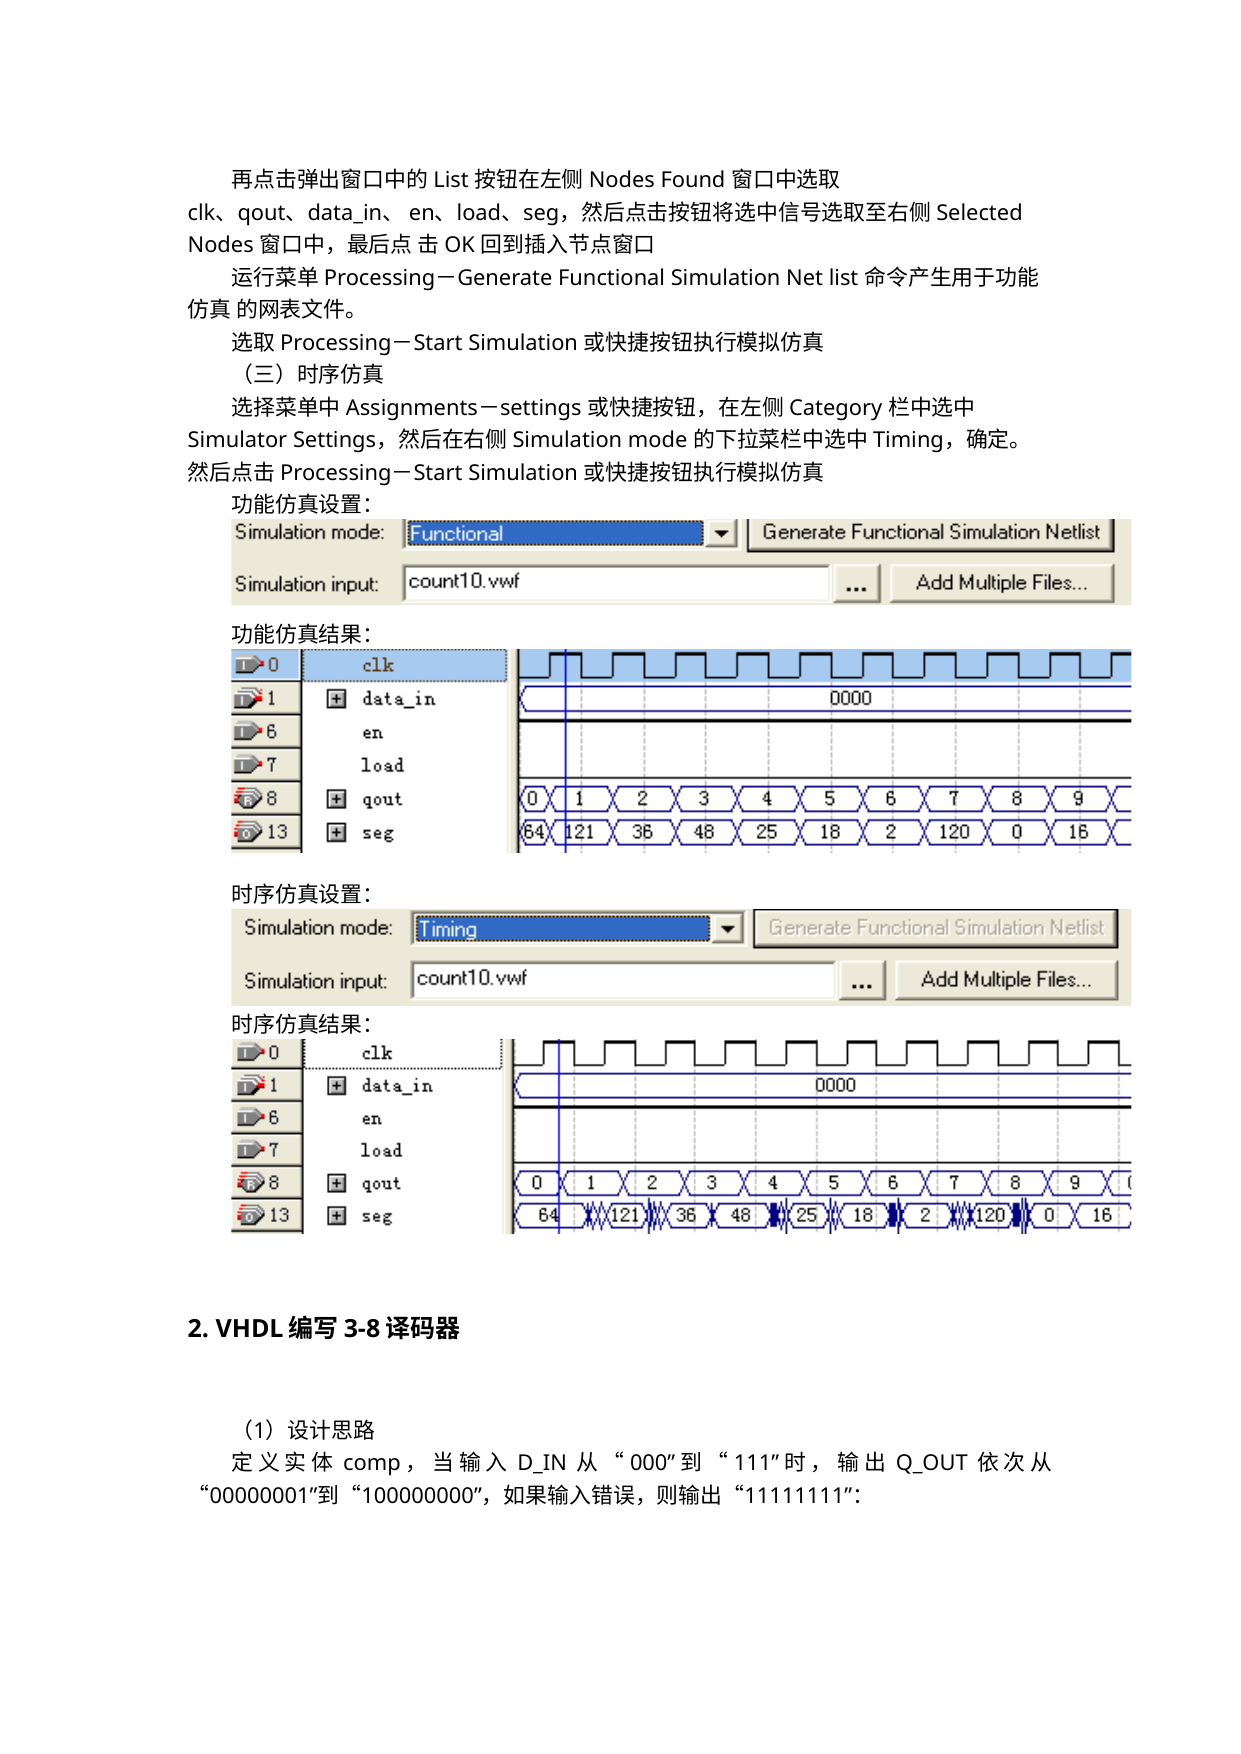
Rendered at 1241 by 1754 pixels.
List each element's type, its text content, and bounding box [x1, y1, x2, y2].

picture [231, 1039, 1132, 1234]
text 选取 Processing－Start Simulation 或快捷按钮执行模拟仿真 [187, 324, 1053, 357]
text 运行菜单 Processing－Generate Functional Simulation Net list 命令产生用于功能仿真 的网表文件。 [187, 259, 1053, 324]
text （三）时序仿真 [187, 357, 1053, 389]
text （1）设计思路 [187, 1413, 1053, 1445]
text 再点击弹出窗口中的 List 按钮在左侧 Nodes Found 窗口中选取 clk、qout、data_in、 en、load、seg，然后点击按钮将选中信号选取至右侧 Selected Nodes 窗口中，最后点 击 OK 回到插入节点窗口 [187, 162, 1053, 259]
picture [231, 519, 1132, 605]
text 时序仿真结果： [187, 1007, 1053, 1039]
text 时序仿真设置： [187, 877, 1053, 909]
picture [231, 909, 1132, 1006]
text 定义实体comp，当输入D_IN从“000”到“111”时，输出Q_OUT依次从“00000001”到“100000000”，如果输入错误，则输出“11111111”： [187, 1445, 1053, 1510]
subtitle 2. VHDL编写3-8译码器 [187, 1294, 1053, 1359]
picture [231, 649, 1132, 853]
text 选择菜单中 Assignments－settings 或快捷按钮，在左侧 Category 栏中选中 Simulator Settings，然后在右侧 Simulation mode 的下拉菜栏中选中 Timing，确定。然后点击 Processing－Start Simulation 或快捷按钮执行模拟仿真 [187, 389, 1053, 487]
text 功能仿真结果： [187, 617, 1053, 649]
text 功能仿真设置： [187, 487, 1053, 519]
